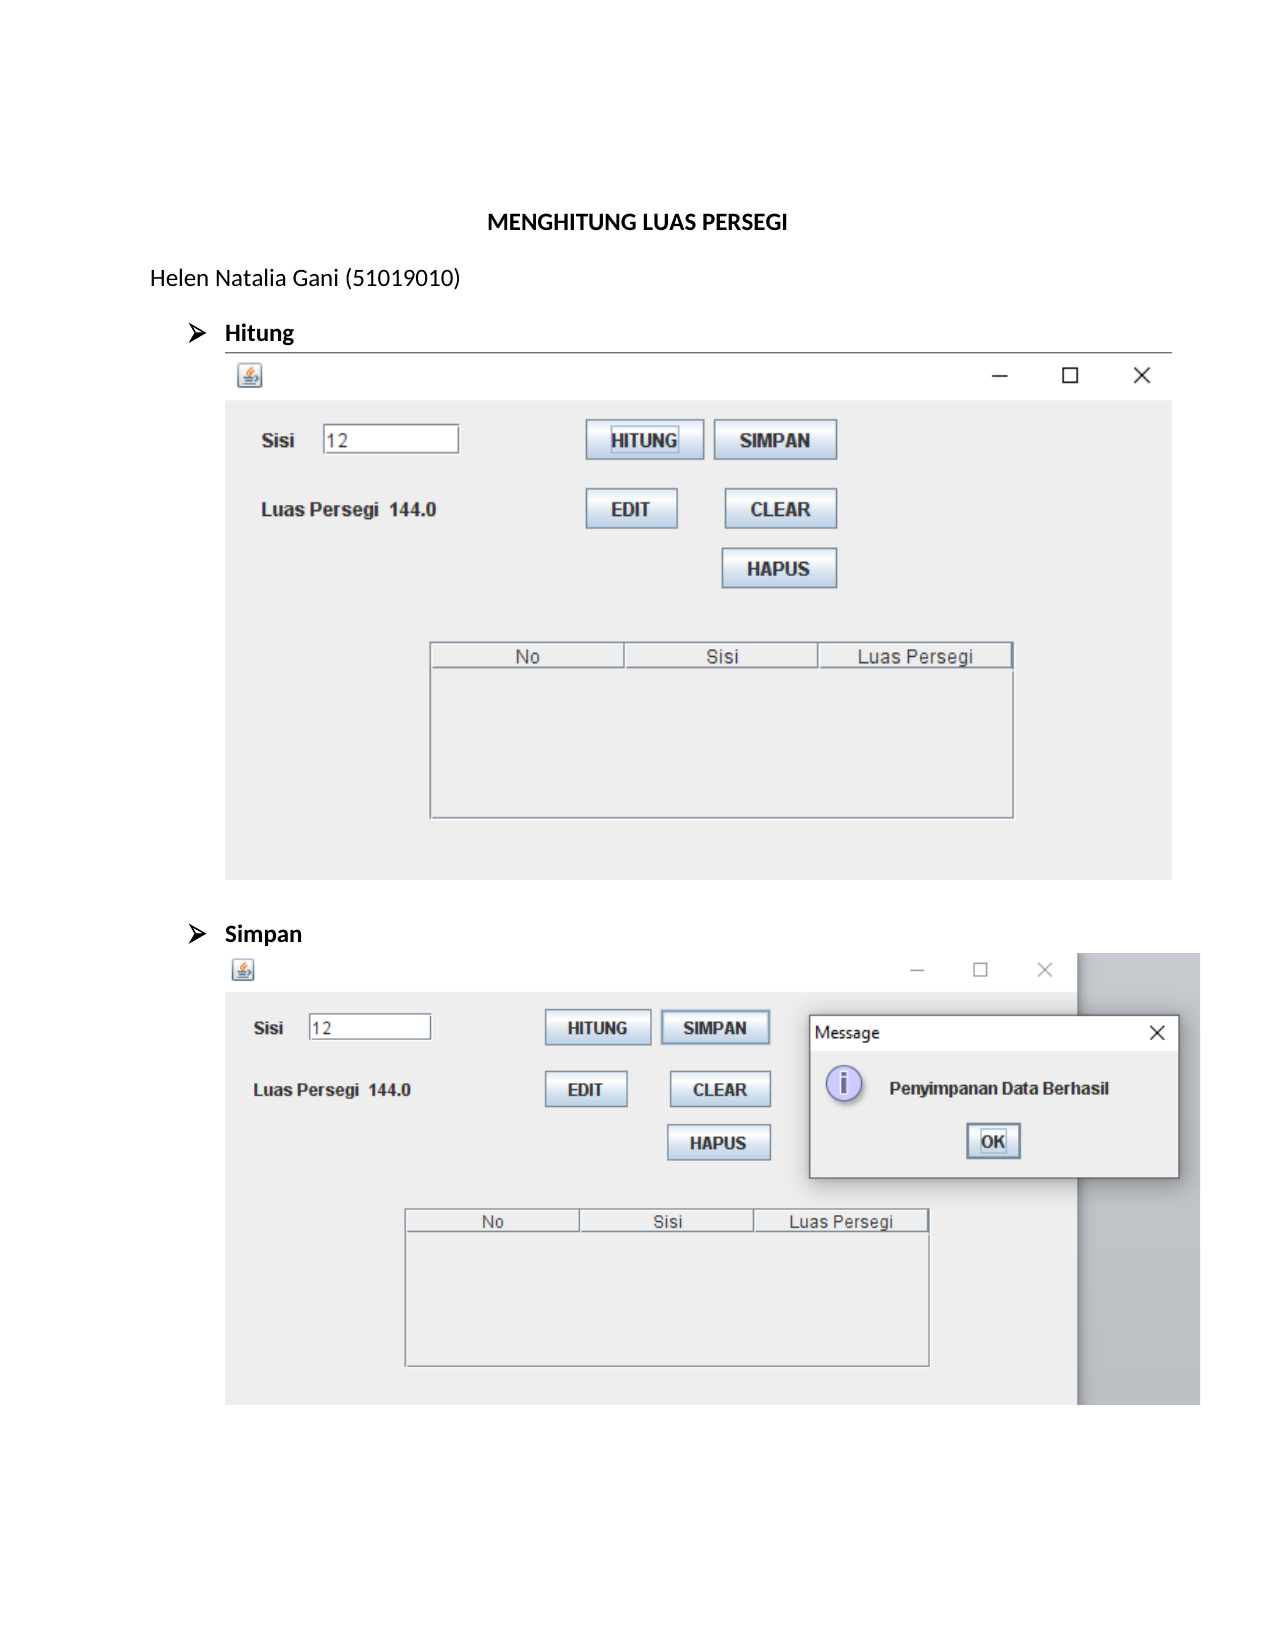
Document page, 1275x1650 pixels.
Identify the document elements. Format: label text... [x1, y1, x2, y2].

picture [225, 953, 1200, 1405]
text MENGHITUNG LUAS PERSEGI [150, 206, 1125, 236]
list Hitung [187, 317, 1125, 348]
picture [225, 352, 1172, 880]
list Simpan [187, 918, 1125, 949]
text Helen Natalia Gani (51019010) [150, 262, 1125, 292]
